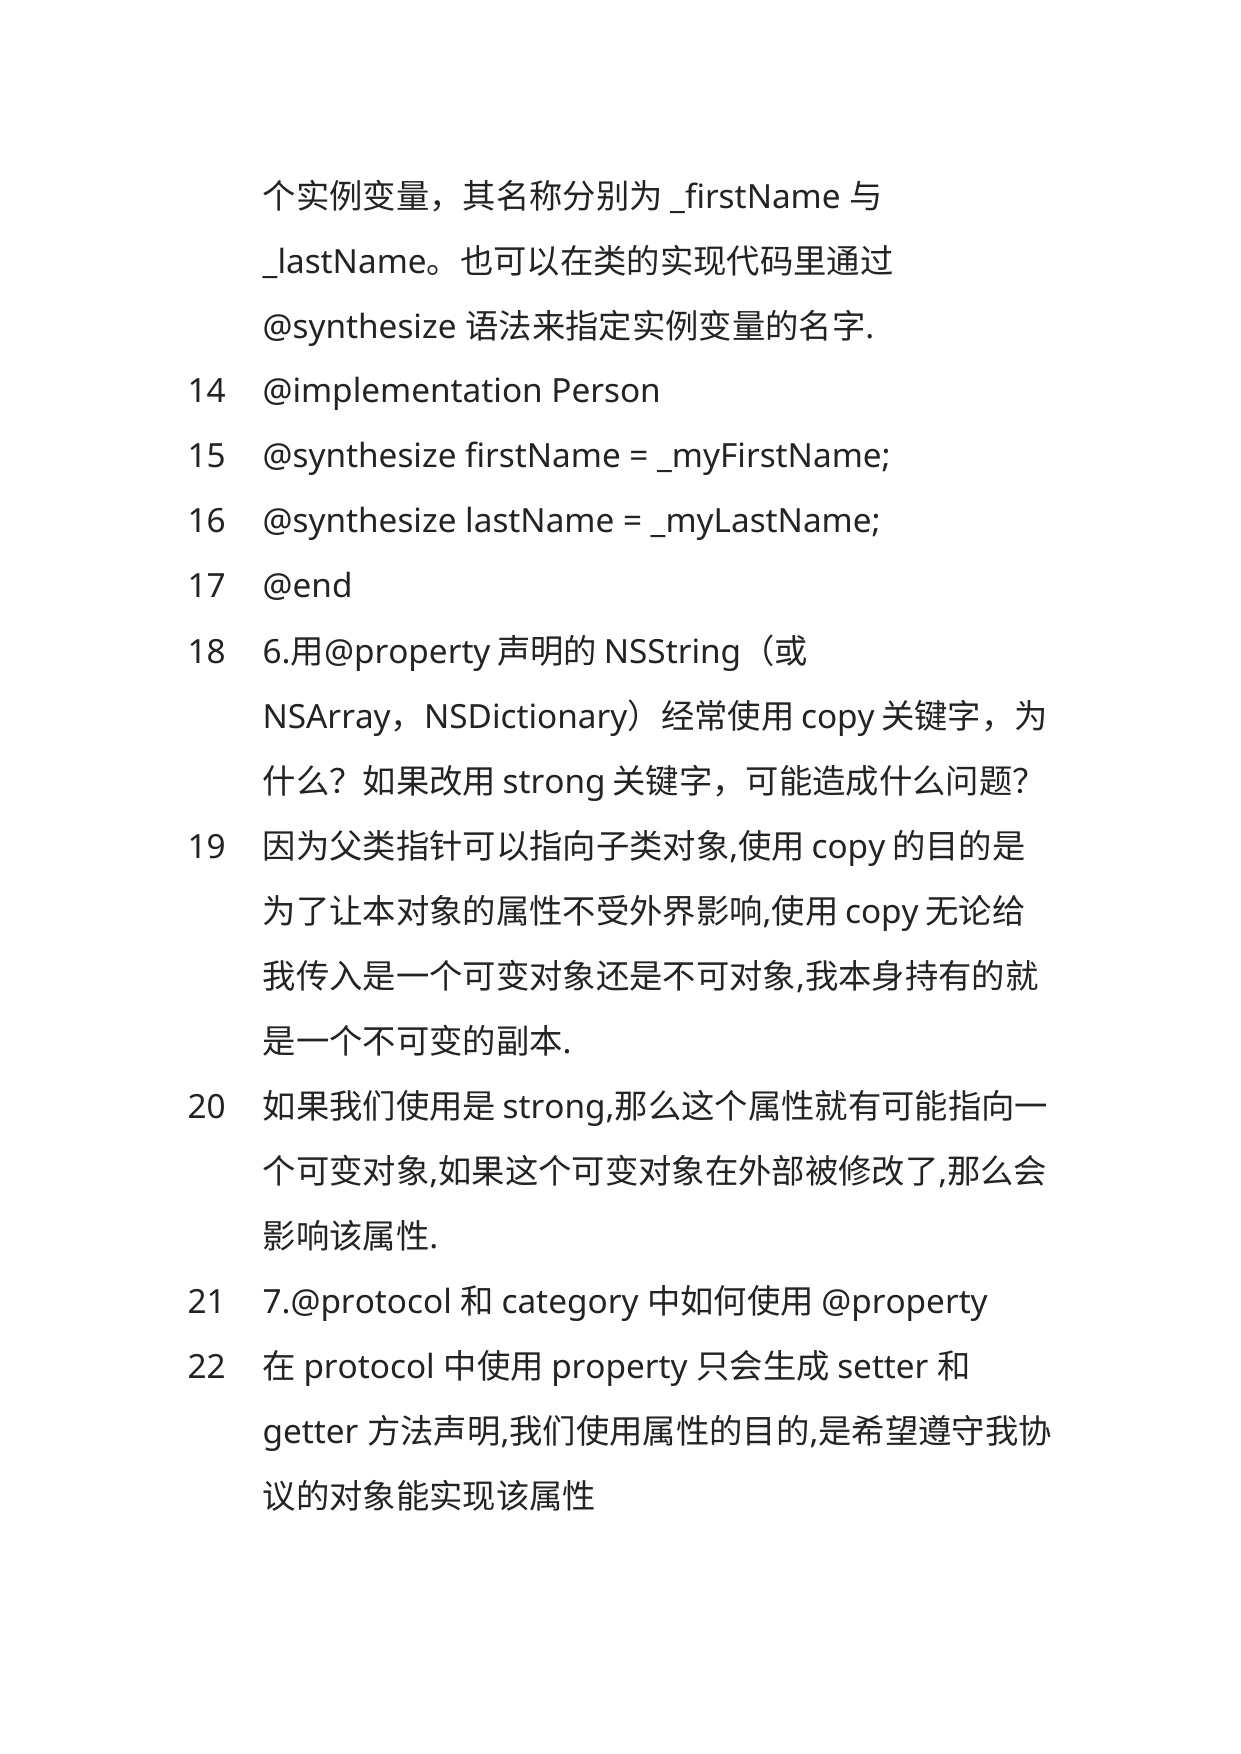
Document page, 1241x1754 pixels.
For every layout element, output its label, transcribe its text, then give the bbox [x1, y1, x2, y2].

list 6.用@property声明的NSString（或NSArray，NSDictionary）经常使用copy关键字，为什么？如果改用strong关键字，可能造成什么问题？ [187, 617, 1053, 812]
list 7.@protocol 和 category 中如何使用 @property [187, 1267, 1053, 1332]
list @implementation Person [187, 357, 1053, 422]
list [187, 162, 1053, 357]
list 在 protocol 中使用 property 只会生成 setter 和 getter 方法声明,我们使用属性的目的,是希望遵守我协议的对象能实现该属性 [187, 1332, 1053, 1527]
list @synthesize firstName = _myFirstName; [187, 422, 1053, 487]
list @synthesize lastName = _myLastName; [187, 487, 1053, 552]
list @end [187, 552, 1053, 617]
list 因为父类指针可以指向子类对象,使用copy的目的是为了让本对象的属性不受外界影响,使用copy无论给我传入是一个可变对象还是不可对象,我本身持有的就是一个不可变的副本. [187, 812, 1053, 1072]
list 如果我们使用是strong,那么这个属性就有可能指向一个可变对象,如果这个可变对象在外部被修改了,那么会影响该属性. [187, 1072, 1053, 1267]
